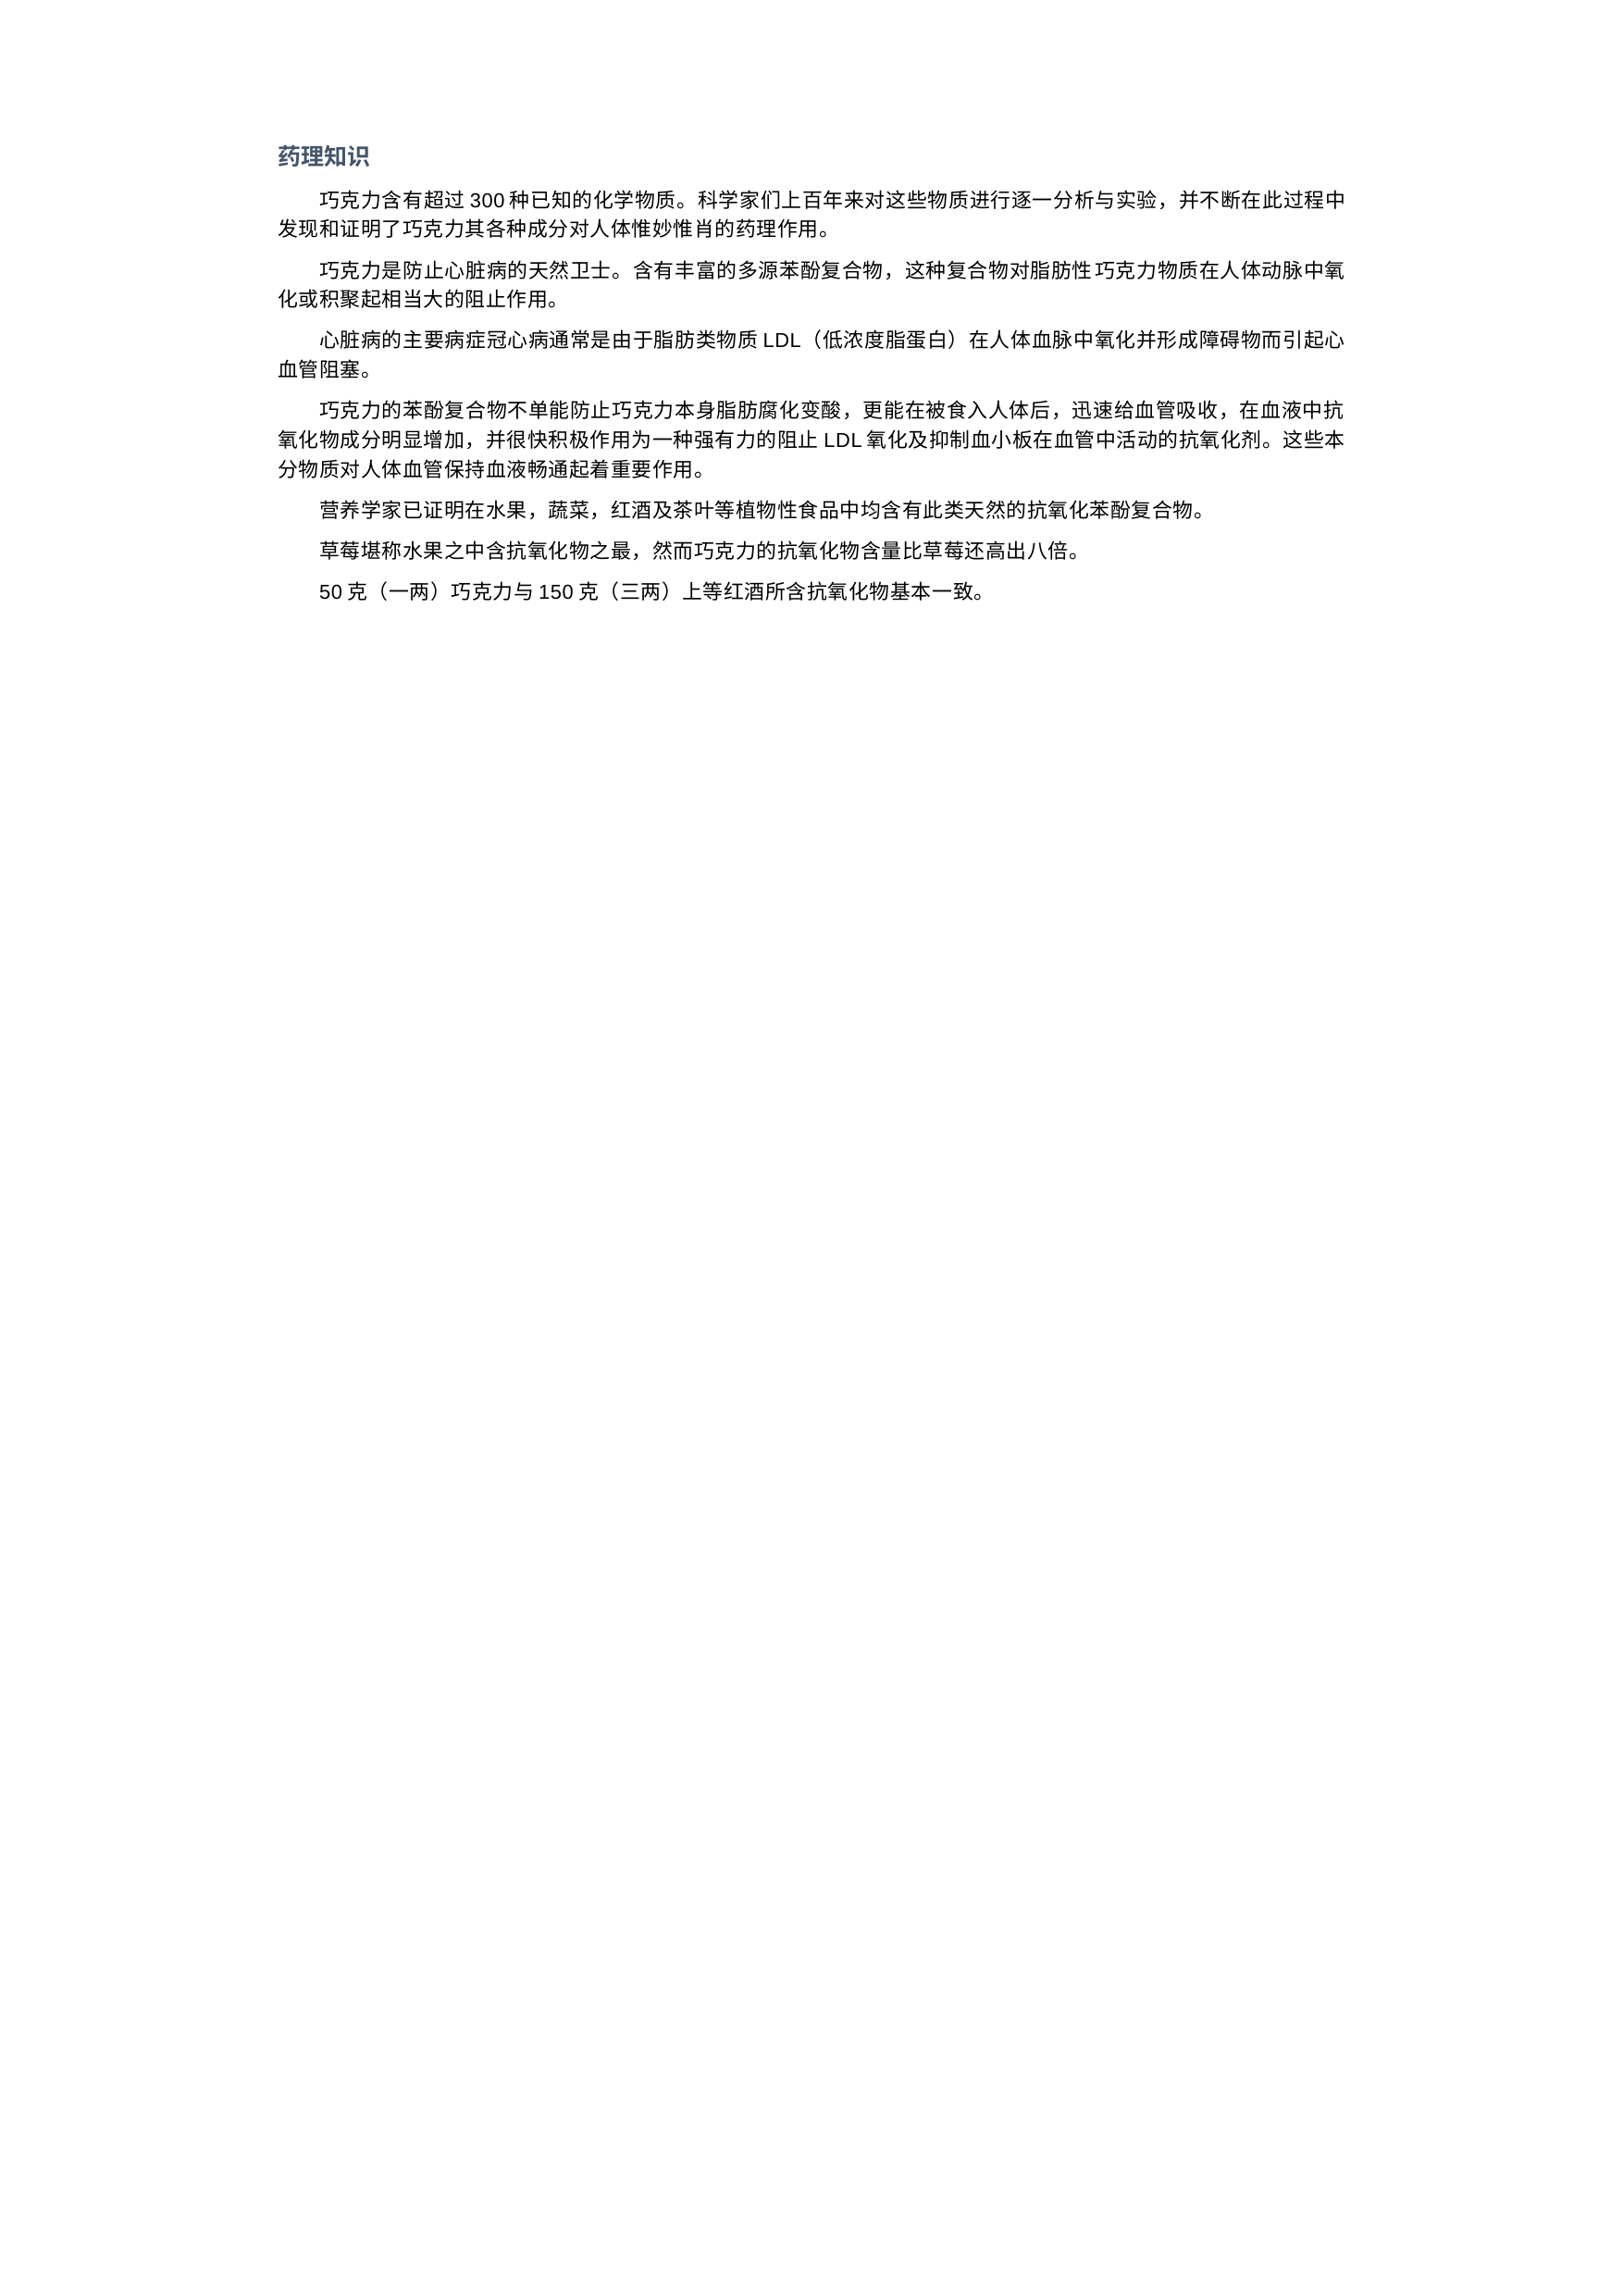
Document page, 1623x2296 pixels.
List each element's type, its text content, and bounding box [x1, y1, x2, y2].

text 心脏病的主要病症冠心病通常是由于脂肪类物质LDL（低浓度脂蛋白）在人体血脉中氧化并形成障碍物而引起心血管阻塞。 [278, 324, 1345, 383]
text 草莓堪称水果之中含抗氧化物之最，然而巧克力的抗氧化物含量比草莓还高出八倍。 [278, 535, 1345, 564]
text 巧克力的苯酚复合物不单能防止巧克力本身脂肪腐化变酸，更能在被食入人体后，迅速给血管吸收，在血液中抗氧化物成分明显增加，并很快积极作用为一种强有力的阻止LDL氧化及抑制血小板在血管中活动的抗氧化剂。这些本分物质对人体血管保持血液畅通起着重要作用。 [278, 394, 1345, 482]
text 营养学家已证明在水果，蔬菜，红酒及茶叶等植物性食品中均含有此类天然的抗氧化苯酚复合物。 [278, 494, 1345, 523]
text 巧克力含有超过300种已知的化学物质。科学家们上百年来对这些物质进行逐一分析与实验，并不断在此过程中发现和证明了巧克力其各种成分对人体惟妙惟肖的药理作用。 [278, 184, 1345, 242]
subtitle 药理知识 [278, 139, 1345, 172]
text 50克（一两）巧克力与150克（三两）上等红酒所含抗氧化物基本一致。 [278, 576, 1345, 605]
text 巧克力是防止心脏病的天然卫士。含有丰富的多源苯酚复合物，这种复合物对脂肪性巧克力物质在人体动脉中氧化或积聚起相当大的阻止作用。 [278, 254, 1345, 313]
